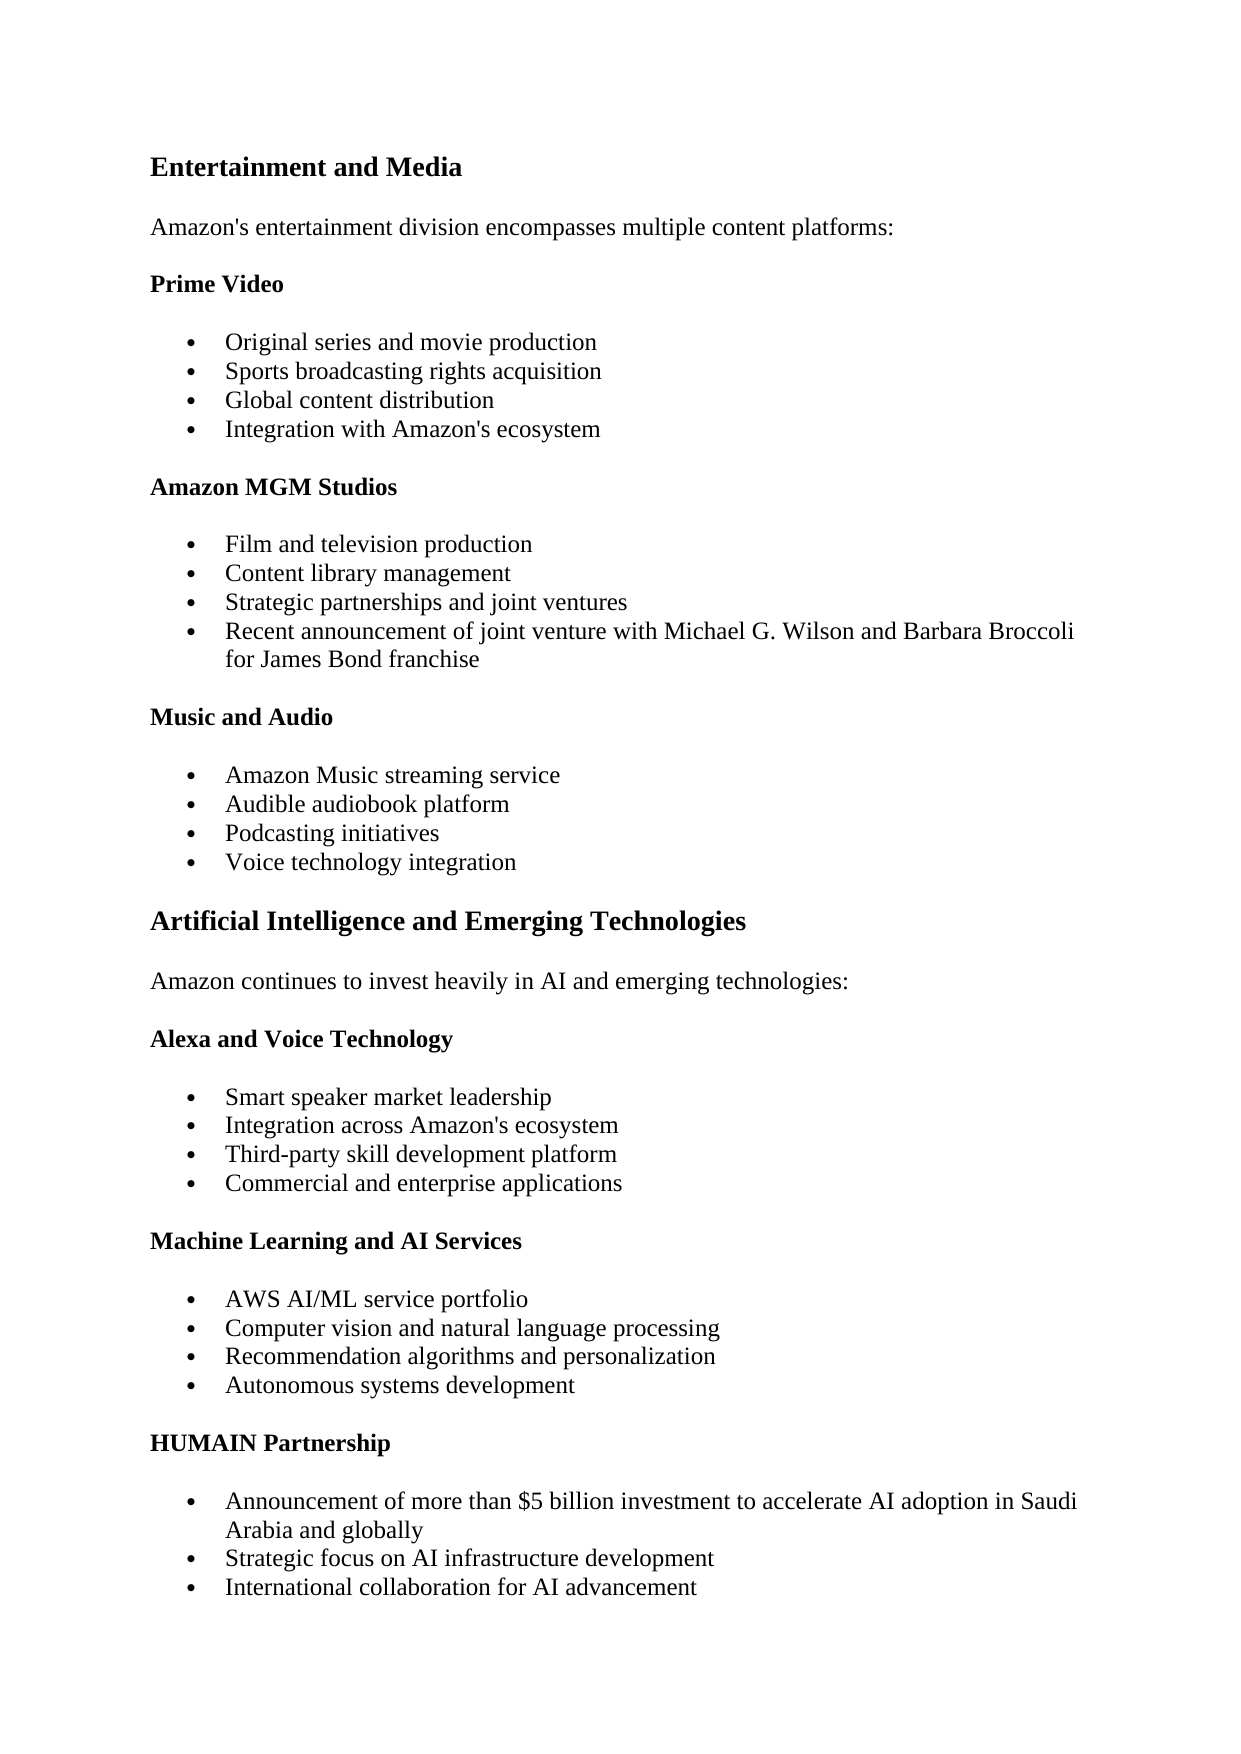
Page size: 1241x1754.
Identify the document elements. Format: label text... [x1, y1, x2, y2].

list Content library management [187, 558, 1090, 587]
list Commercial and enterprise applications [187, 1168, 1090, 1197]
list International collaboration for AI advancement [187, 1572, 1090, 1601]
list Strategic focus on AI infrastructure development [187, 1543, 1090, 1572]
list Sports broadcasting rights acquisition [187, 356, 1090, 385]
list AWS AI/ML service portfolio [187, 1284, 1090, 1313]
list Amazon Music streaming service [187, 760, 1090, 789]
text Amazon's entertainment division encompasses multiple content platforms: [150, 212, 1090, 240]
list Autonomous systems development [187, 1370, 1090, 1399]
list Global content distribution [187, 385, 1090, 414]
text Entertainment and Media [150, 150, 1090, 182]
text Prime Video [150, 269, 1090, 298]
list Smart speaker market leadership [187, 1082, 1090, 1111]
list Strategic partnerships and joint ventures [187, 587, 1090, 616]
list Original series and movie production [187, 327, 1090, 356]
list Film and television production [187, 529, 1090, 558]
list Announcement of more than $5 billion investment to accelerate AI adoption in Saudi Arabia and globally [187, 1486, 1090, 1543]
list Third-party skill development platform [187, 1139, 1090, 1168]
list Recent announcement of joint venture with Michael G. Wilson and Barbara Broccoli for James Bond franchise [187, 616, 1090, 673]
list Recommendation algorithms and personalization [187, 1341, 1090, 1370]
text Machine Learning and AI Services [150, 1226, 1090, 1255]
list Computer vision and natural language processing [187, 1313, 1090, 1341]
list Audible audiobook platform [187, 789, 1090, 818]
text Amazon MGM Studios [150, 472, 1090, 500]
list Voice technology integration [187, 847, 1090, 875]
text Alexa and Voice Technology [150, 1024, 1090, 1053]
list Integration across Amazon's ecosystem [187, 1111, 1090, 1139]
text HUMAIN Partnership [150, 1428, 1090, 1457]
text Amazon continues to invest heavily in AI and emerging technologies: [150, 966, 1090, 995]
list Integration with Amazon's ecosystem [187, 414, 1090, 442]
text Music and Audio [150, 702, 1090, 731]
text Artificial Intelligence and Emerging Technologies [150, 904, 1090, 937]
list Podcasting initiatives [187, 818, 1090, 847]
